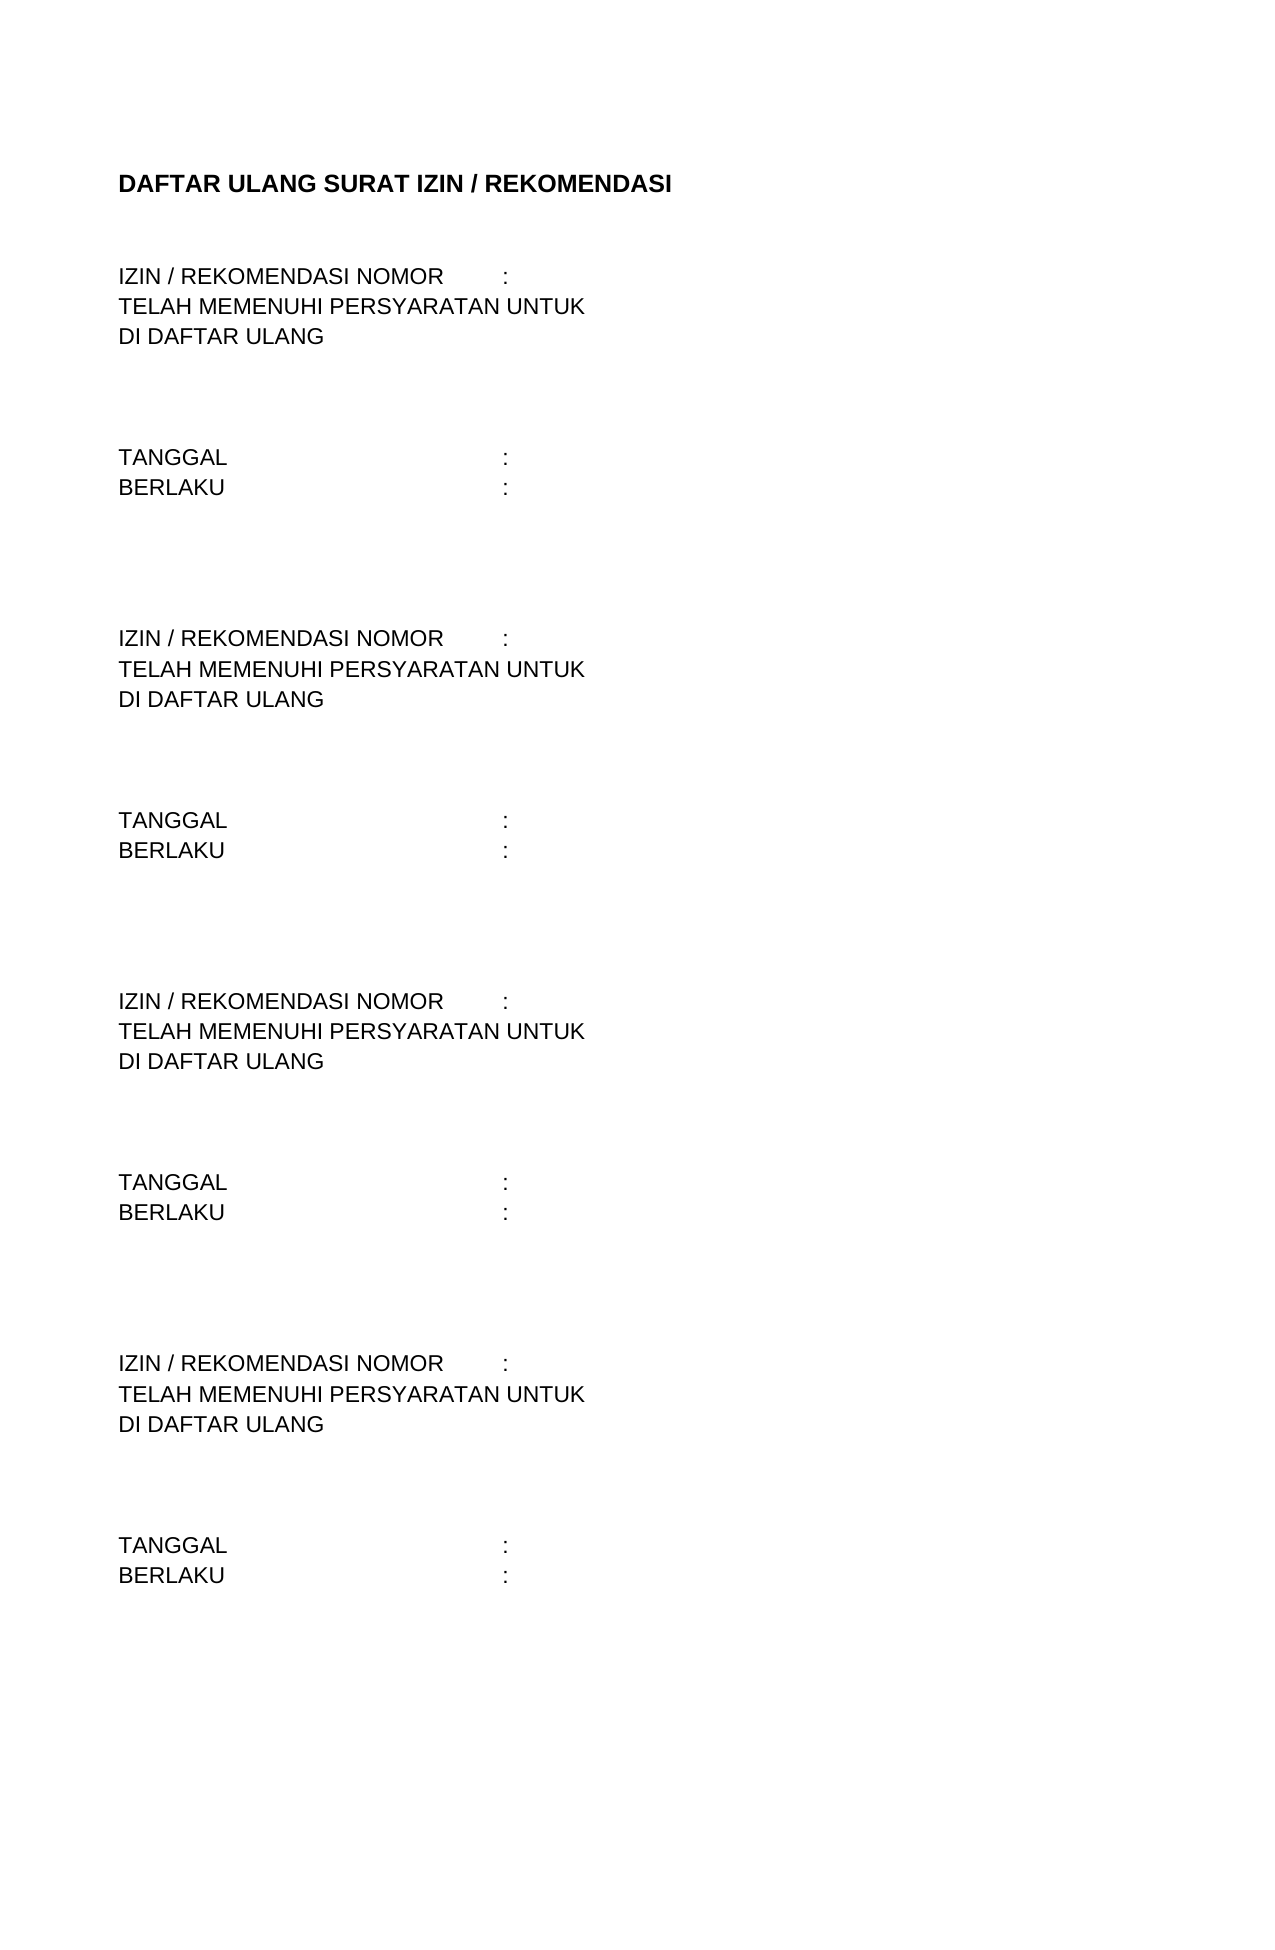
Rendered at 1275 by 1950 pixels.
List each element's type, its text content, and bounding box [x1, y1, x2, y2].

text IZIN / REKOMENDASI NOMOR : [118, 625, 1157, 652]
text IZIN / REKOMENDASI NOMOR : [118, 988, 1157, 1014]
text TANGGAL : [118, 1169, 1157, 1195]
text TELAH MEMENUHI PERSYARATAN UNTUK [118, 1381, 1157, 1407]
text IZIN / REKOMENDASI NOMOR : [118, 1350, 1157, 1377]
text TELAH MEMENUHI PERSYARATAN UNTUK [118, 293, 1157, 319]
text TELAH MEMENUHI PERSYARATAN UNTUK [118, 656, 1157, 682]
text DI DAFTAR ULANG [118, 686, 1157, 712]
text DI DAFTAR ULANG [118, 323, 1157, 349]
text TANGGAL : [118, 807, 1157, 833]
text BERLAKU : [118, 1199, 1157, 1226]
text BERLAKU : [118, 837, 1157, 863]
text DAFTAR ULANG SURAT IZIN / REKOMENDASI [118, 169, 1157, 198]
text BERLAKU : [118, 474, 1157, 501]
text TANGGAL : [118, 444, 1157, 470]
text BERLAKU : [118, 1562, 1157, 1588]
text DI DAFTAR ULANG [118, 1048, 1157, 1074]
text IZIN / REKOMENDASI NOMOR : [118, 263, 1157, 289]
text TANGGAL : [118, 1532, 1157, 1558]
text DI DAFTAR ULANG [118, 1411, 1157, 1437]
text TELAH MEMENUHI PERSYARATAN UNTUK [118, 1018, 1157, 1044]
